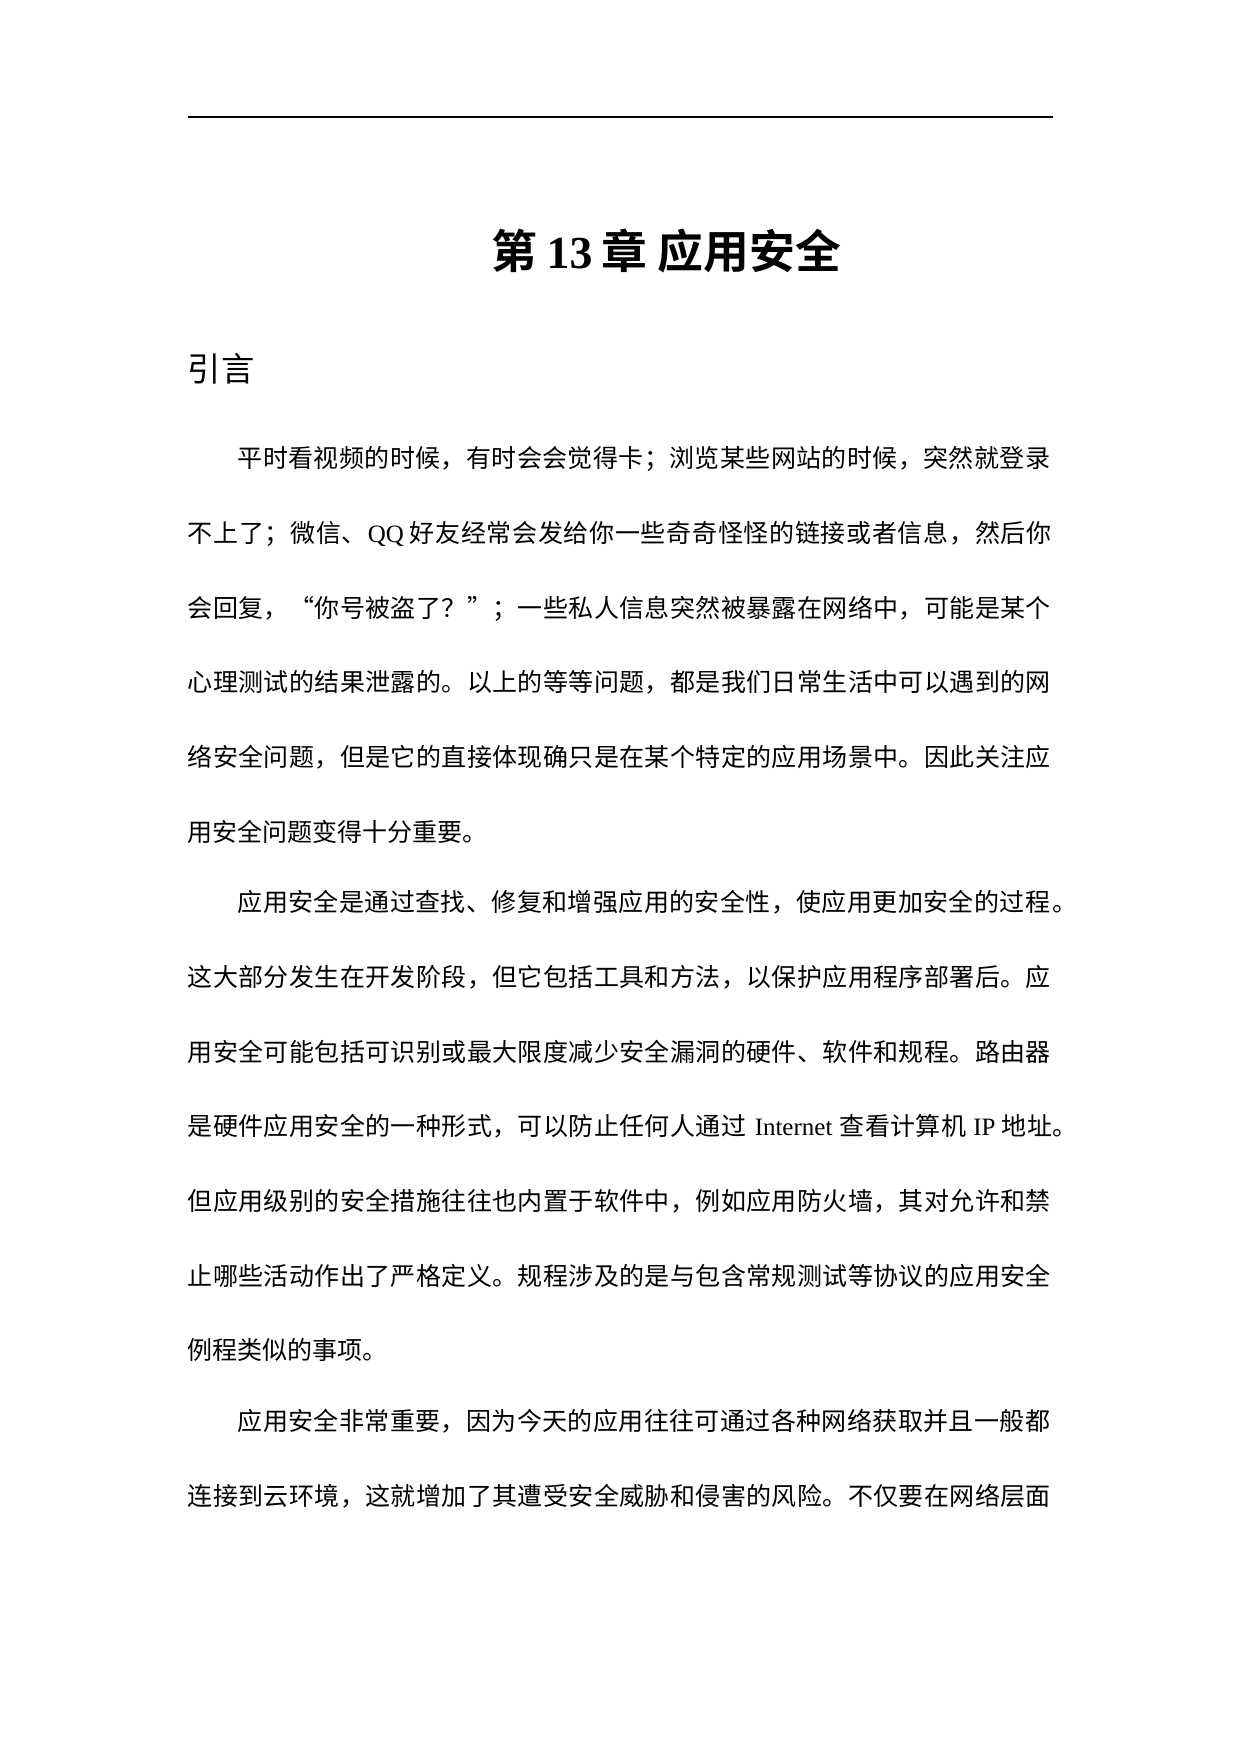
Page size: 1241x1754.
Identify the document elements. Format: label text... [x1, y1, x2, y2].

text 应用安全是通过查找、修复和增强应用的安全性，使应用更加安全的过程。这大部分发生在开发阶段，但它包括工具和方法，以保护应用程序部署后。应用安全可能包括可识别或最大限度减少安全漏洞的硬件、软件和规程。路由器是硬件应用安全的一种形式，可以防止任何人通过 Internet 查看计算机 IP 地址。但应用级别的安全措施往往也内置于软件中，例如应用防火墙，其对允许和禁止哪些活动作出了严格定义。规程涉及的是与包含常规测试等协议的应用安全例程类似的事项。 [187, 868, 1053, 1381]
subtitle 第13章 应用安全 [187, 199, 1053, 297]
subtitle 引言 [187, 334, 1053, 399]
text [187, 1387, 1053, 1527]
text 平时看视频的时候，有时会会觉得卡；浏览某些网站的时候，突然就登录不上了；微信、QQ好友经常会发给你一些奇奇怪怪的链接或者信息，然后你会回复，“你号被盗了？”；一些私人信息突然被暴露在网络中，可能是某个心理测试的结果泄露的。以上的等等问题，都是我们日常生活中可以遇到的网络安全问题，但是它的直接体现确只是在某个特定的应用场景中。因此关注应用安全问题变得十分重要。 [187, 424, 1053, 863]
